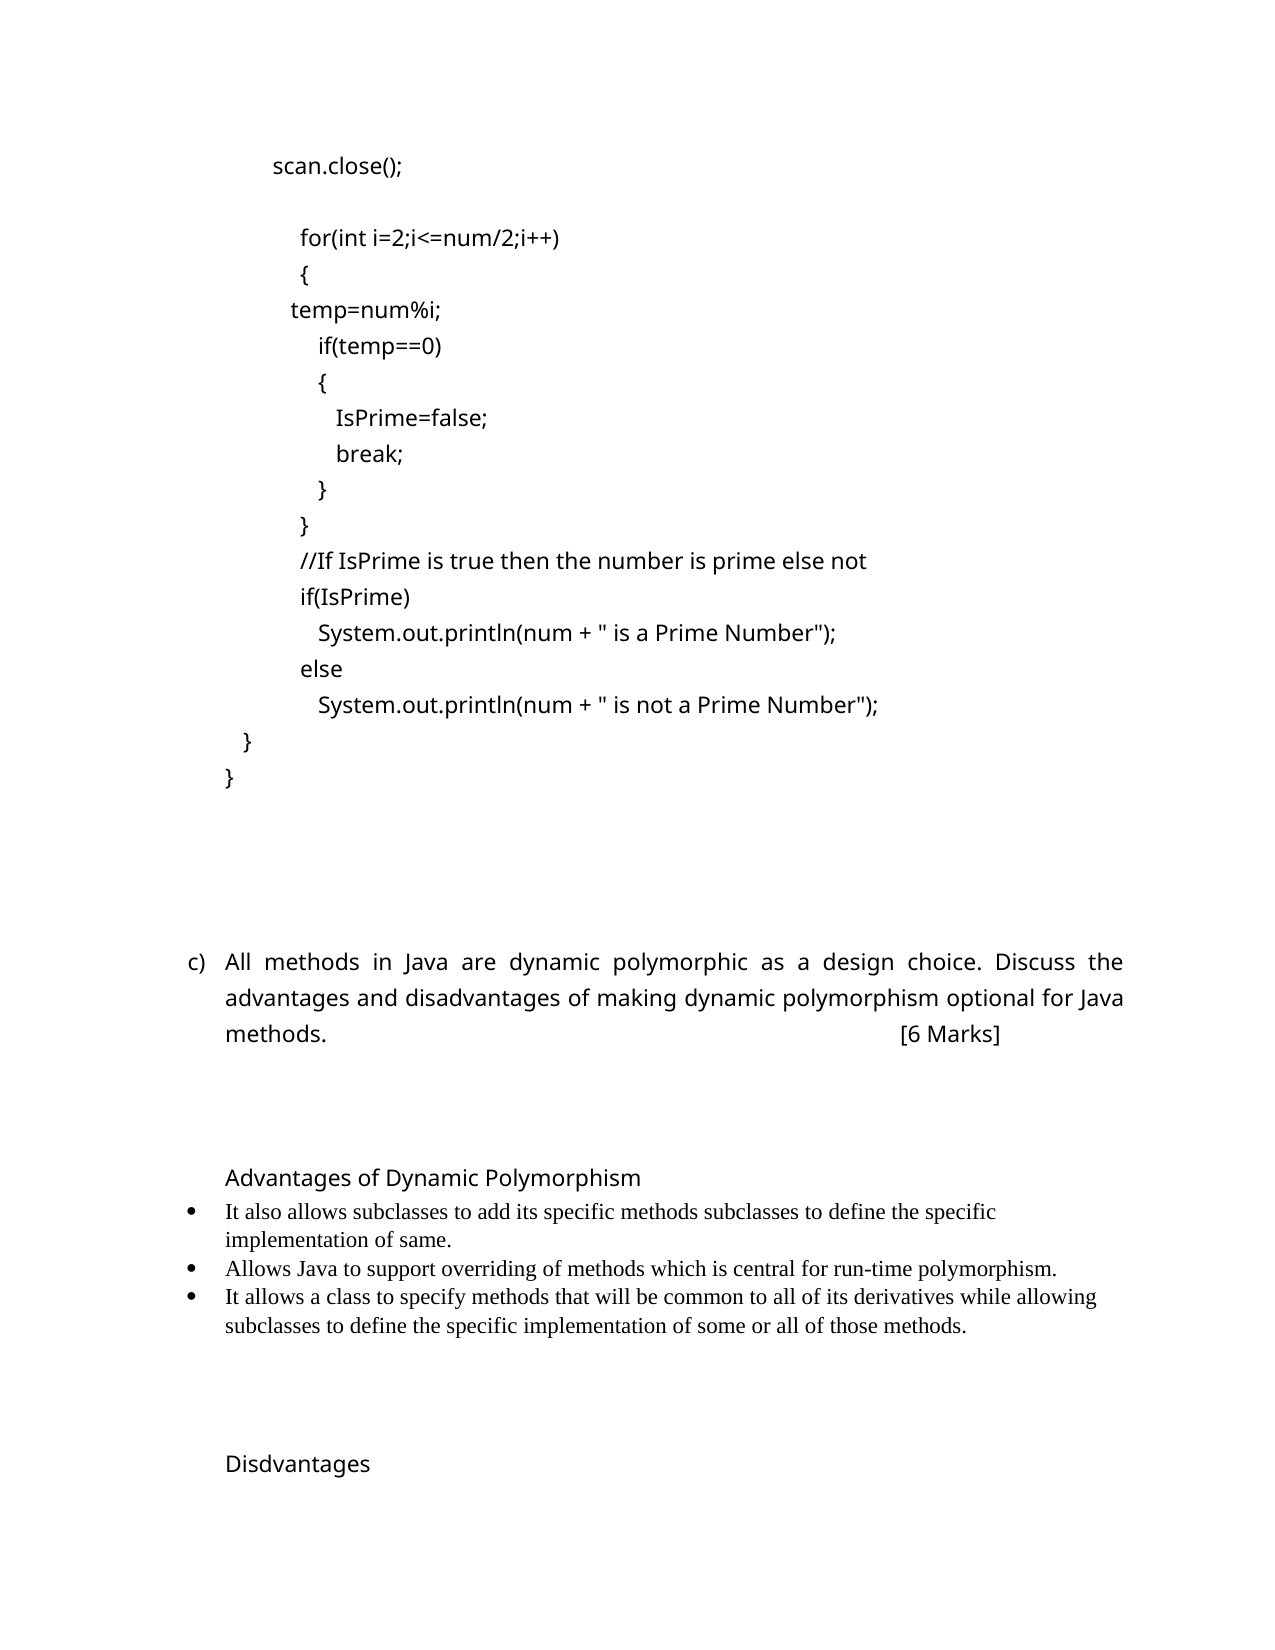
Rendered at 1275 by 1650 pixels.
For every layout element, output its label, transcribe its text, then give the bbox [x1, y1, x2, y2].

list } [225, 761, 1125, 792]
list scan.close(); [225, 150, 1125, 181]
list for(int i=2;i<=num/2;i++) [225, 222, 1125, 253]
list } [225, 509, 1125, 541]
list } [225, 725, 1125, 756]
list System.out.println(num + " is not a Prime Number"); [225, 689, 1125, 720]
list else [225, 653, 1125, 684]
list It allows a class to specify methods that will be common to all of its derivatives while allowing subclasses to define the specific implementation of some or all of those methods. [187, 1283, 1125, 1338]
list Advantages of Dynamic Polymorphism [225, 1162, 1125, 1193]
list Allows Java to support overriding of methods which is central for run-time polymorphism. [187, 1255, 1125, 1281]
list break; [225, 437, 1125, 469]
list All methods in Java are dynamic polymorphic as a design choice. Discuss the advantages and disadvantages of making dynamic polymorphism optional for Java methods. [6 Marks] [187, 946, 1125, 1049]
list temp=num%i; [225, 294, 1125, 325]
list It also allows subclasses to add its specific methods subclasses to define the specific implementation of same. [187, 1198, 1125, 1253]
list } [225, 473, 1125, 505]
list //If IsPrime is true then the number is prime else not [225, 545, 1125, 577]
list if(IsPrime) [225, 581, 1125, 612]
list System.out.println(num + " is a Prime Number"); [225, 617, 1125, 648]
list IsPrime=false; [225, 402, 1125, 433]
list if(temp==0) [225, 330, 1125, 361]
list Disdvantages [225, 1448, 1125, 1479]
list { [225, 366, 1125, 397]
list { [225, 258, 1125, 289]
